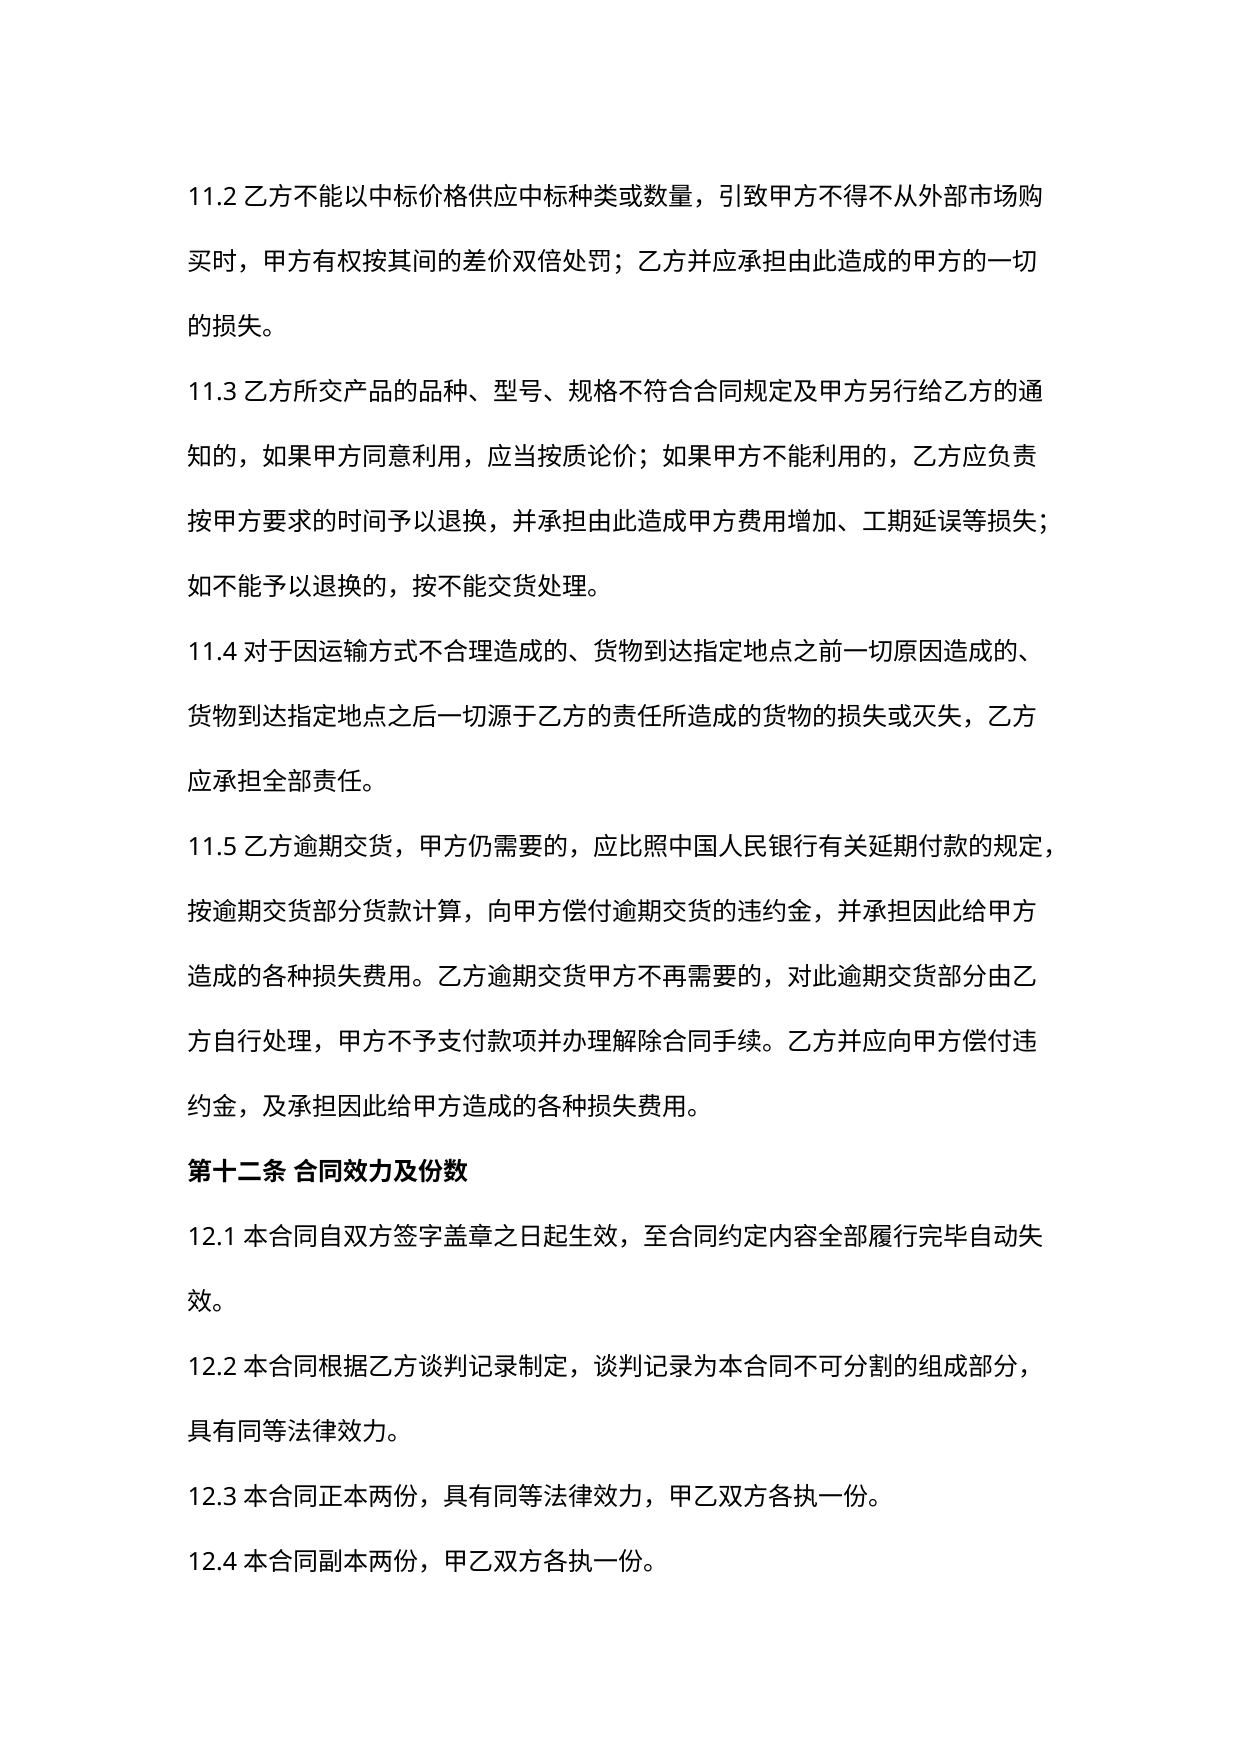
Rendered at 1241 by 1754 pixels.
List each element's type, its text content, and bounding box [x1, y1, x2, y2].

text 12.3 本合同正本两份，具有同等法律效力，甲乙双方各执一份。 [187, 1462, 1053, 1527]
subtitle 第十二条 合同效力及份数 [187, 1137, 1053, 1202]
text 11.3 乙方所交产品的品种、型号、规格不符合合同规定及甲方另行给乙方的通知的，如果甲方同意利用，应当按质论价；如果甲方不能利用的，乙方应负责按甲方要求的时间予以退换，并承担由此造成甲方费用增加、工期延误等损失；如不能予以退换的，按不能交货处理。 [187, 357, 1053, 617]
text 11.5 乙方逾期交货，甲方仍需要的，应比照中国人民银行有关延期付款的规定，按逾期交货部分货款计算，向甲方偿付逾期交货的违约金，并承担因此给甲方造成的各种损失费用。乙方逾期交货甲方不再需要的，对此逾期交货部分由乙方自行处理，甲方不予支付款项并办理解除合同手续。乙方并应向甲方偿付违约金，及承担因此给甲方造成的各种损失费用。 [187, 812, 1053, 1137]
text 11.2 乙方不能以中标价格供应中标种类或数量，引致甲方不得不从外部市场购买时，甲方有权按其间的差价双倍处罚；乙方并应承担由此造成的甲方的一切的损失。 [187, 162, 1053, 357]
text 12.2 本合同根据乙方谈判记录制定，谈判记录为本合同不可分割的组成部分，具有同等法律效力。 [187, 1332, 1053, 1462]
text 11.4 对于因运输方式不合理造成的、货物到达指定地点之前一切原因造成的、货物到达指定地点之后一切源于乙方的责任所造成的货物的损失或灭失，乙方应承担全部责任。 [187, 617, 1053, 812]
text 12.1 本合同自双方签字盖章之日起生效，至合同约定内容全部履行完毕自动失效。 [187, 1202, 1053, 1332]
text 12.4 本合同副本两份，甲乙双方各执一份。 [187, 1527, 1053, 1592]
